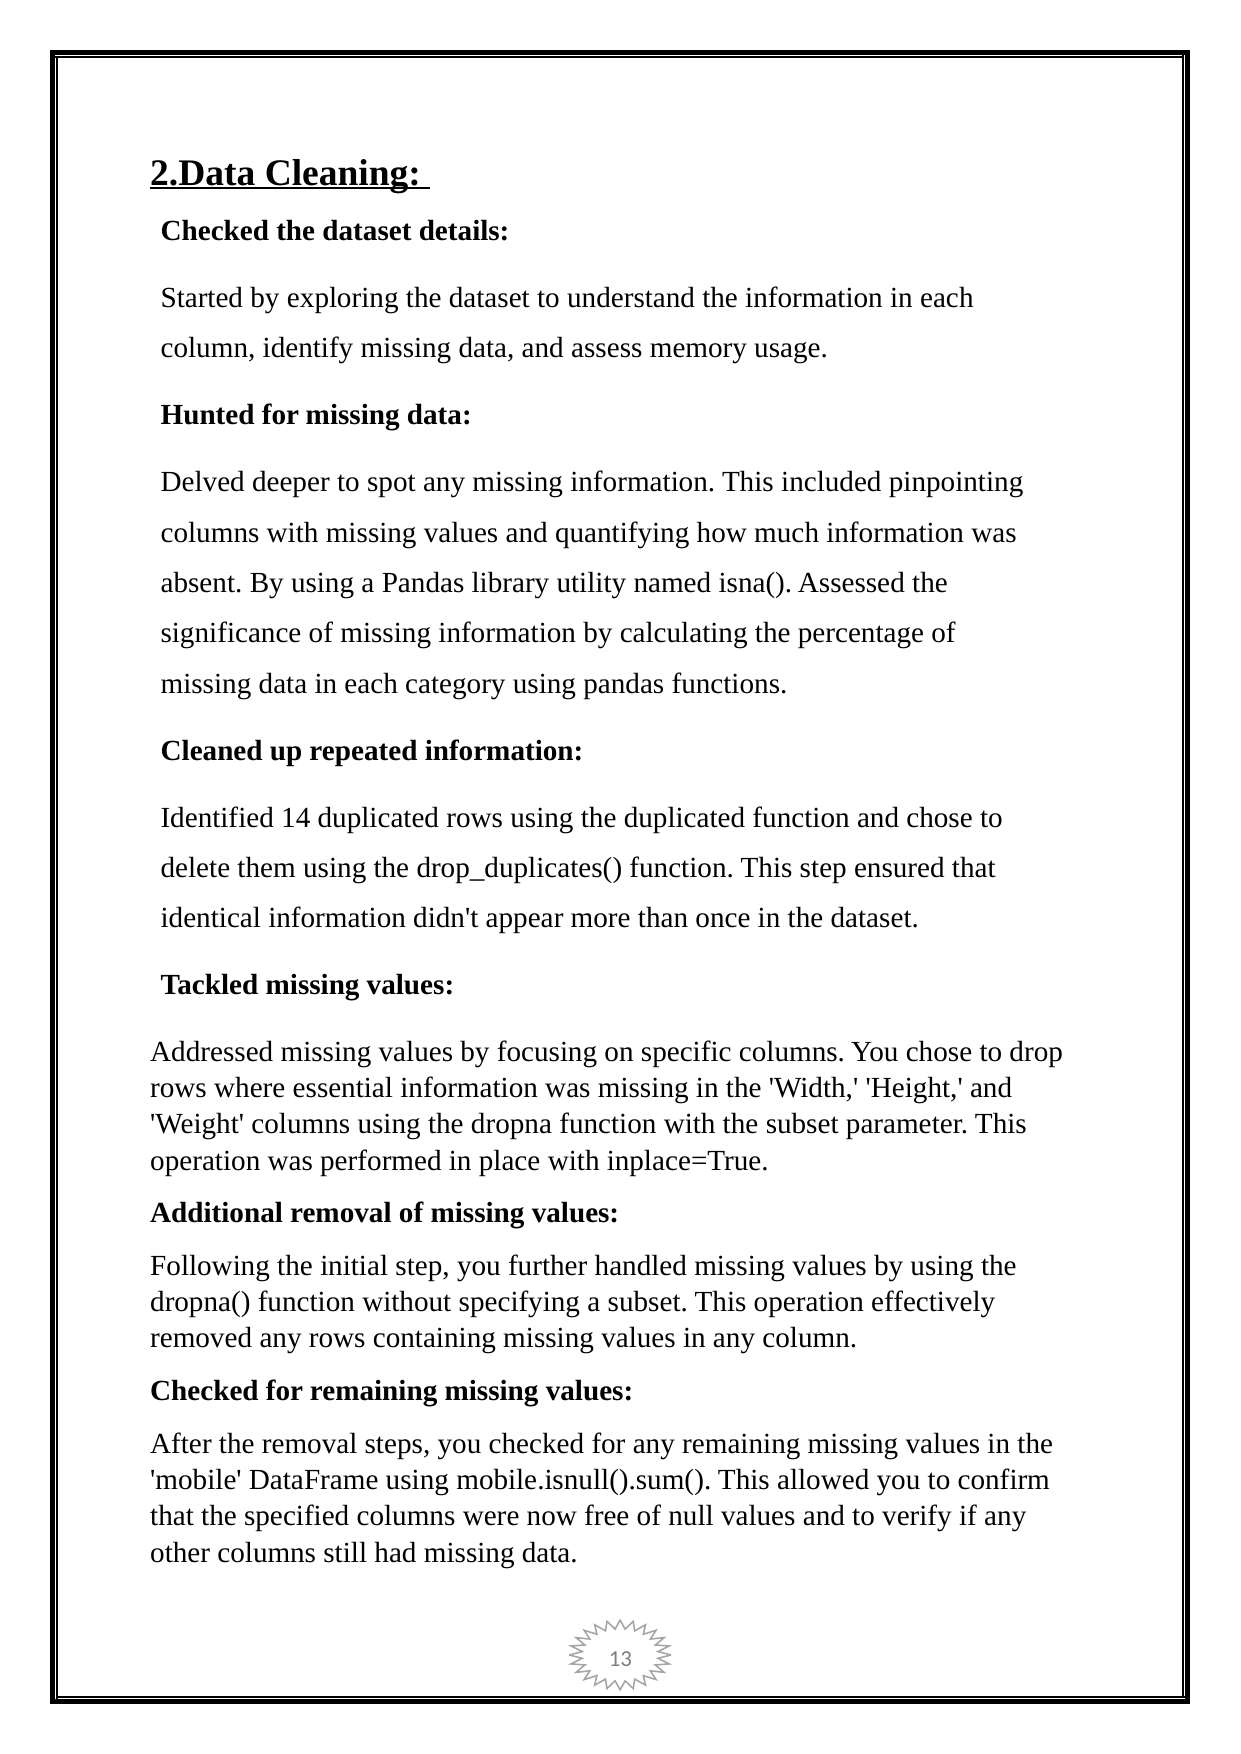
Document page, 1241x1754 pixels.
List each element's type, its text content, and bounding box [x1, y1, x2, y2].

text Checked for remaining missing values: [150, 1373, 1090, 1407]
text Hunted for missing data: [160, 397, 1040, 431]
text Started by exploring the dataset to understand the information in each column, identify missing data, and assess memory usage. [160, 280, 1040, 364]
text Following the initial step, you further handled missing values by using the dropna() function without specifying a subset. This operation effectively removed any rows containing missing values in any column. [150, 1248, 1090, 1354]
text Tackled missing values: [160, 967, 1040, 1001]
text Additional removal of missing values: [150, 1196, 1090, 1229]
text Checked the dataset details: [160, 213, 1040, 247]
text After the removal steps, you checked for any remaining missing values in the 'mobile' DataFrame using mobile.isnull().sum(). This allowed you to confirm that the specified columns were now free of null values and to verify if any other columns still had missing data. [150, 1426, 1090, 1568]
text Identified 14 duplicated rows using the duplicated function and chose to delete them using the drop_duplicates() function. This step ensured that identical information didn't appear more than once in the dataset. [160, 800, 1040, 934]
text Cleaned up repeated information: [160, 733, 1040, 766]
text Delved deeper to spot any missing information. This included pinpointing columns with missing values and quantifying how much information was absent. By using a Pandas library utility named isna(). Assessed the significance of missing information by calculating the percentage of missing data in each category using pandas functions. [160, 464, 1040, 699]
text Addressed missing values by focusing on specific columns. You chose to drop rows where essential information was missing in the 'Width,' 'Height,' and 'Weight' columns using the dropna function with the subset parameter. This operation was performed in place with inplace=True. [150, 1034, 1090, 1176]
text 2.Data Cleaning: [150, 150, 1090, 193]
